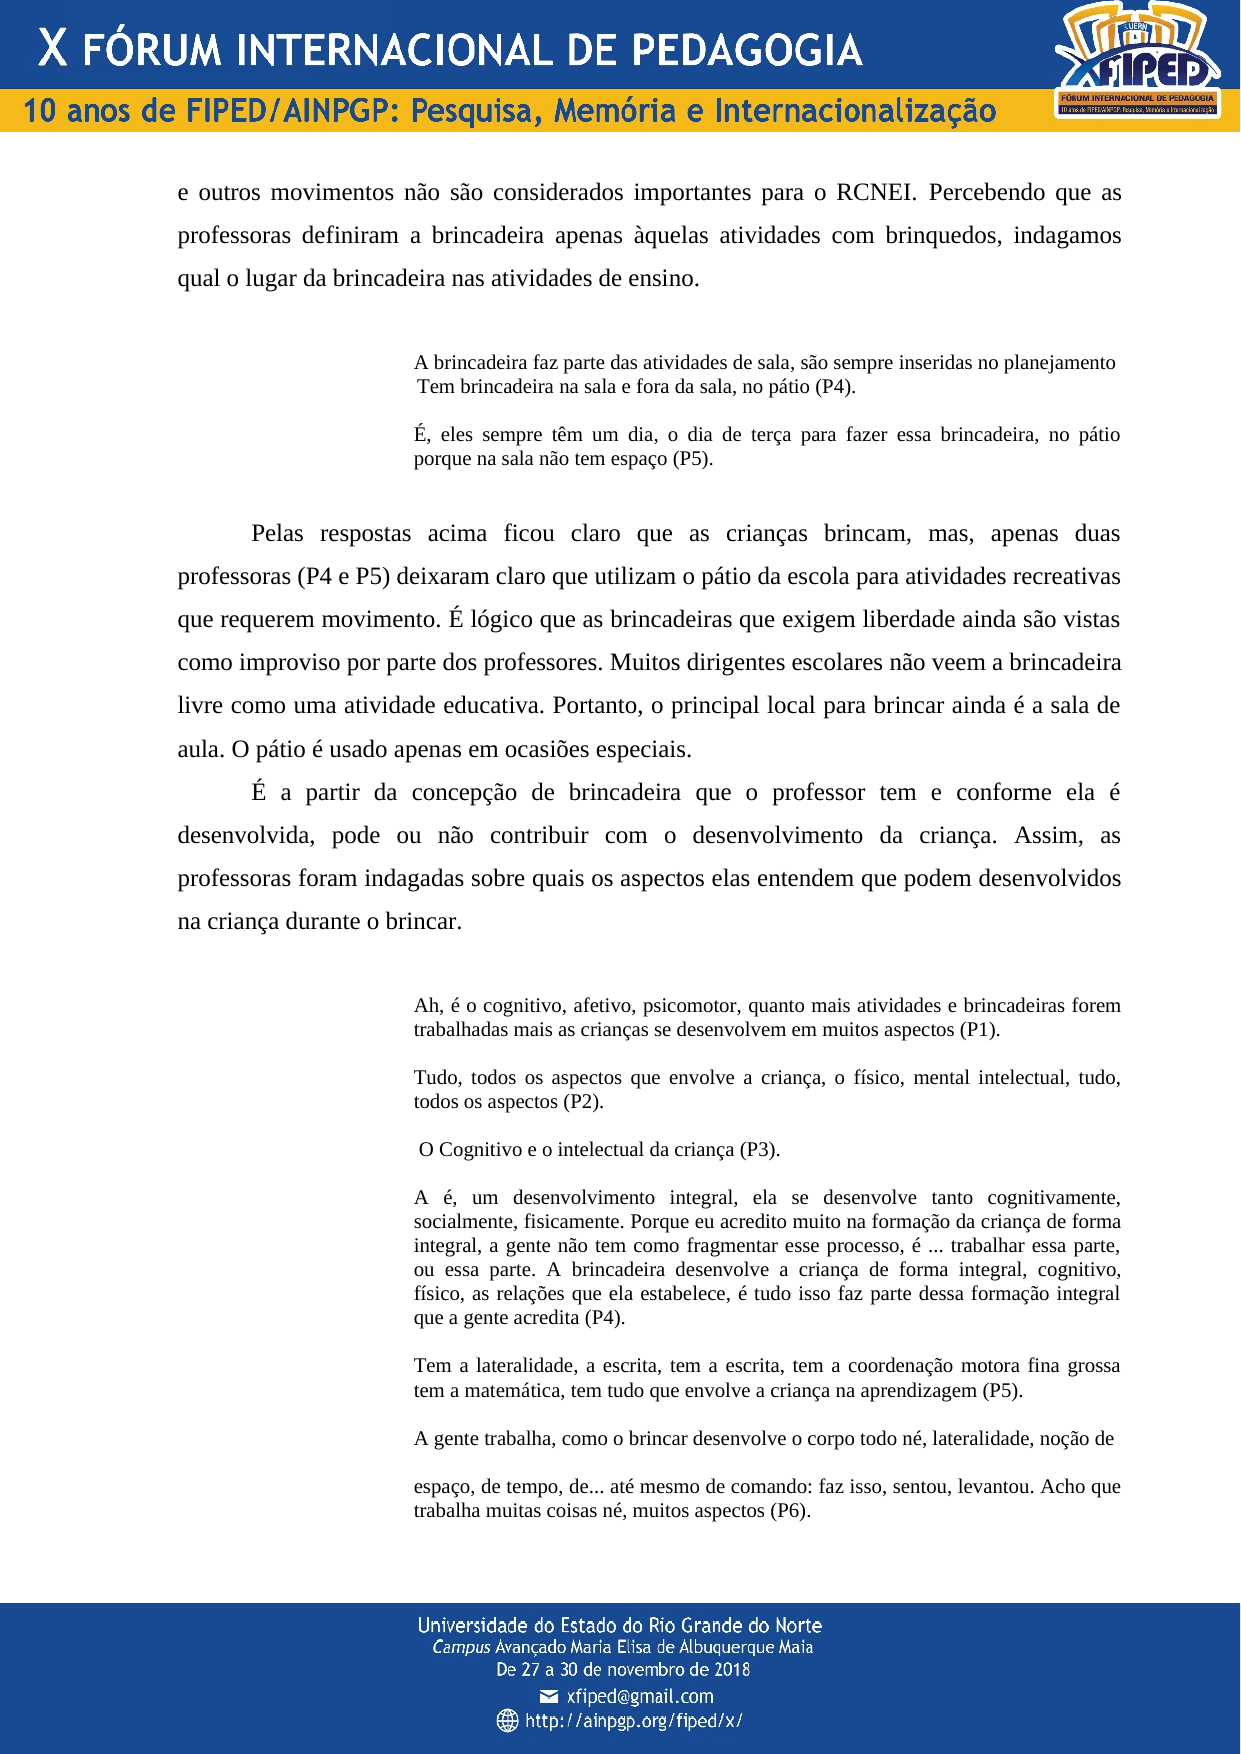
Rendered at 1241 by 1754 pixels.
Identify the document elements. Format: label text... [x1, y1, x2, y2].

text O Cognitivo e o intelectual da criança (P3). [413, 1137, 1122, 1161]
text Tem brincadeira na sala e fora da sala, no pátio (P4). [177, 374, 1122, 398]
text A gente trabalha, como o brincar desenvolve o corpo todo né, lateralidade, noção de [413, 1426, 1122, 1450]
picture [0, 1603, 1241, 1754]
text É a partir da concepção de brincadeira que o professor tem e conforme ela é desenvolvida, pode ou não contribuir com o desenvolvimento da criança. Assim, as professoras foram indagadas sobre quais os aspectos elas entendem que podem desenvolvidos na criança durante o brincar. [177, 777, 1122, 935]
picture [0, 0, 1241, 132]
text É, eles sempre têm um dia, o dia de terça para fazer essa brincadeira, no pátio porque na sala não tem espaço (P5). [413, 422, 1122, 470]
text A é, um desenvolvimento integral, ela se desenvolve tanto cognitivamente, socialmente, fisicamente. Porque eu acredito muito na formação da criança de forma integral, a gente não tem como fragmentar esse processo, é ... trabalhar essa parte, ou essa parte. A brincadeira desenvolve a criança de forma integral, cognitivo, físico, as relações que ela estabelece, é tudo isso faz parte dessa formação integral que a gente acredita (P4). [413, 1185, 1122, 1329]
text Tem a lateralidade, a escrita, tem a escrita, tem a coordenação motora fina grossa tem a matemática, tem tudo que envolve a criança na aprendizagem (P5). [413, 1353, 1122, 1402]
text A brincadeira faz parte das atividades de sala, são sempre inseridas no planejamento [413, 350, 1122, 374]
text espaço, de tempo, de... até mesmo de comando: faz isso, sentou, levantou. Acho que trabalha muitas coisas né, muitos aspectos (P6). [413, 1474, 1122, 1522]
text Tudo, todos os aspectos que envolve a criança, o físico, mental intelectual, tudo, todos os aspectos (P2). [413, 1065, 1122, 1113]
text Pelas respostas acima ficou claro que as crianças brincam, mas, apenas duas professoras (P4 e P5) deixaram claro que utilizam o pátio da escola para atividades recreativas que requerem movimento. É lógico que as brincadeiras que exigem liberdade ainda são vistas como improviso por parte dos professores. Muitos dirigentes escolares não veem a brincadeira livre como uma atividade educativa. Portanto, o principal local para brincar ainda é a sala de aula. O pátio é usado apenas em ocasiões especiais. [177, 518, 1122, 762]
text Ah, é o cognitivo, afetivo, psicomotor, quanto mais atividades e brincadeiras forem trabalhadas mais as crianças se desenvolvem em muitos aspectos (P1). [413, 992, 1122, 1041]
text e outros movimentos não são considerados importantes para o RCNEI. Percebendo que as professoras definiram a brincadeira apenas àquelas atividades com brinquedos, indagamos qual o lugar da brincadeira nas atividades de ensino. [177, 177, 1122, 292]
